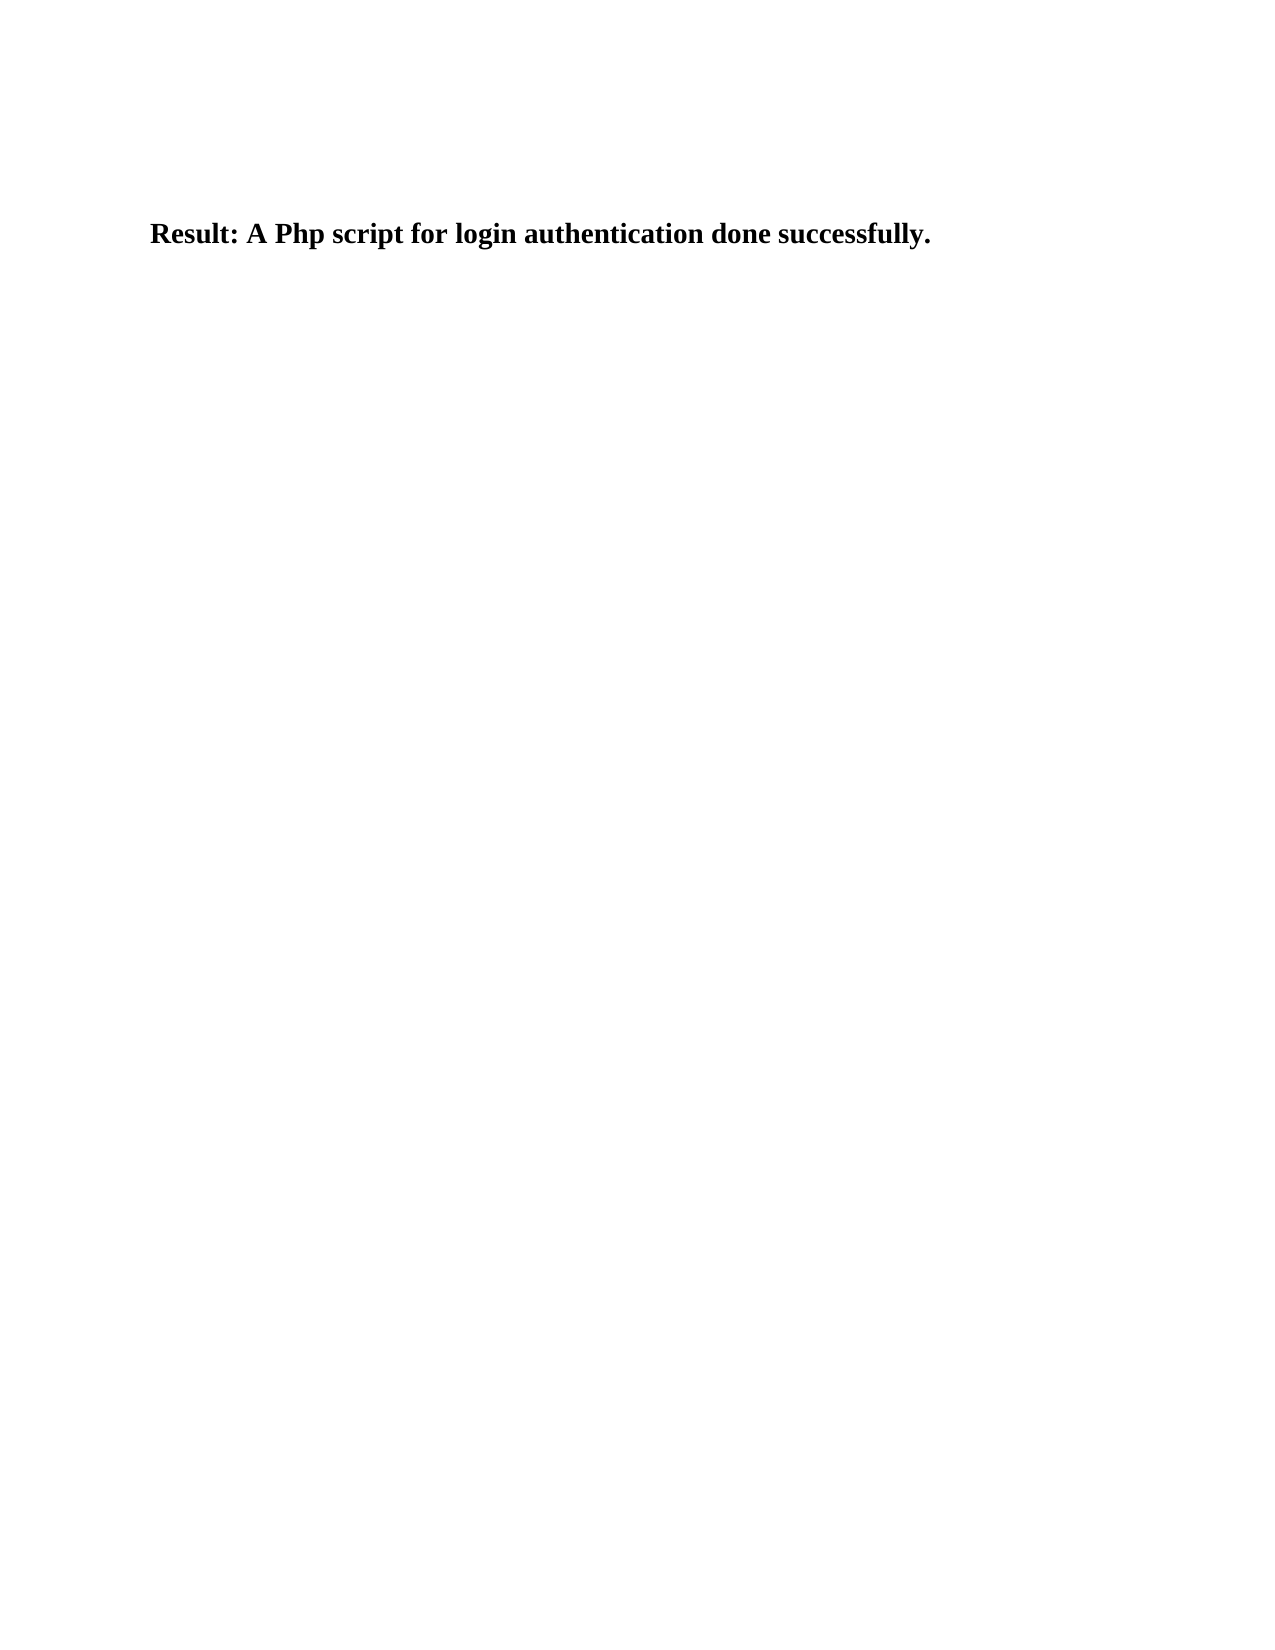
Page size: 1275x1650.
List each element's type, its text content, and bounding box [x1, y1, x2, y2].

text Result: A Php script for login authentication done successfully. [150, 217, 1112, 250]
